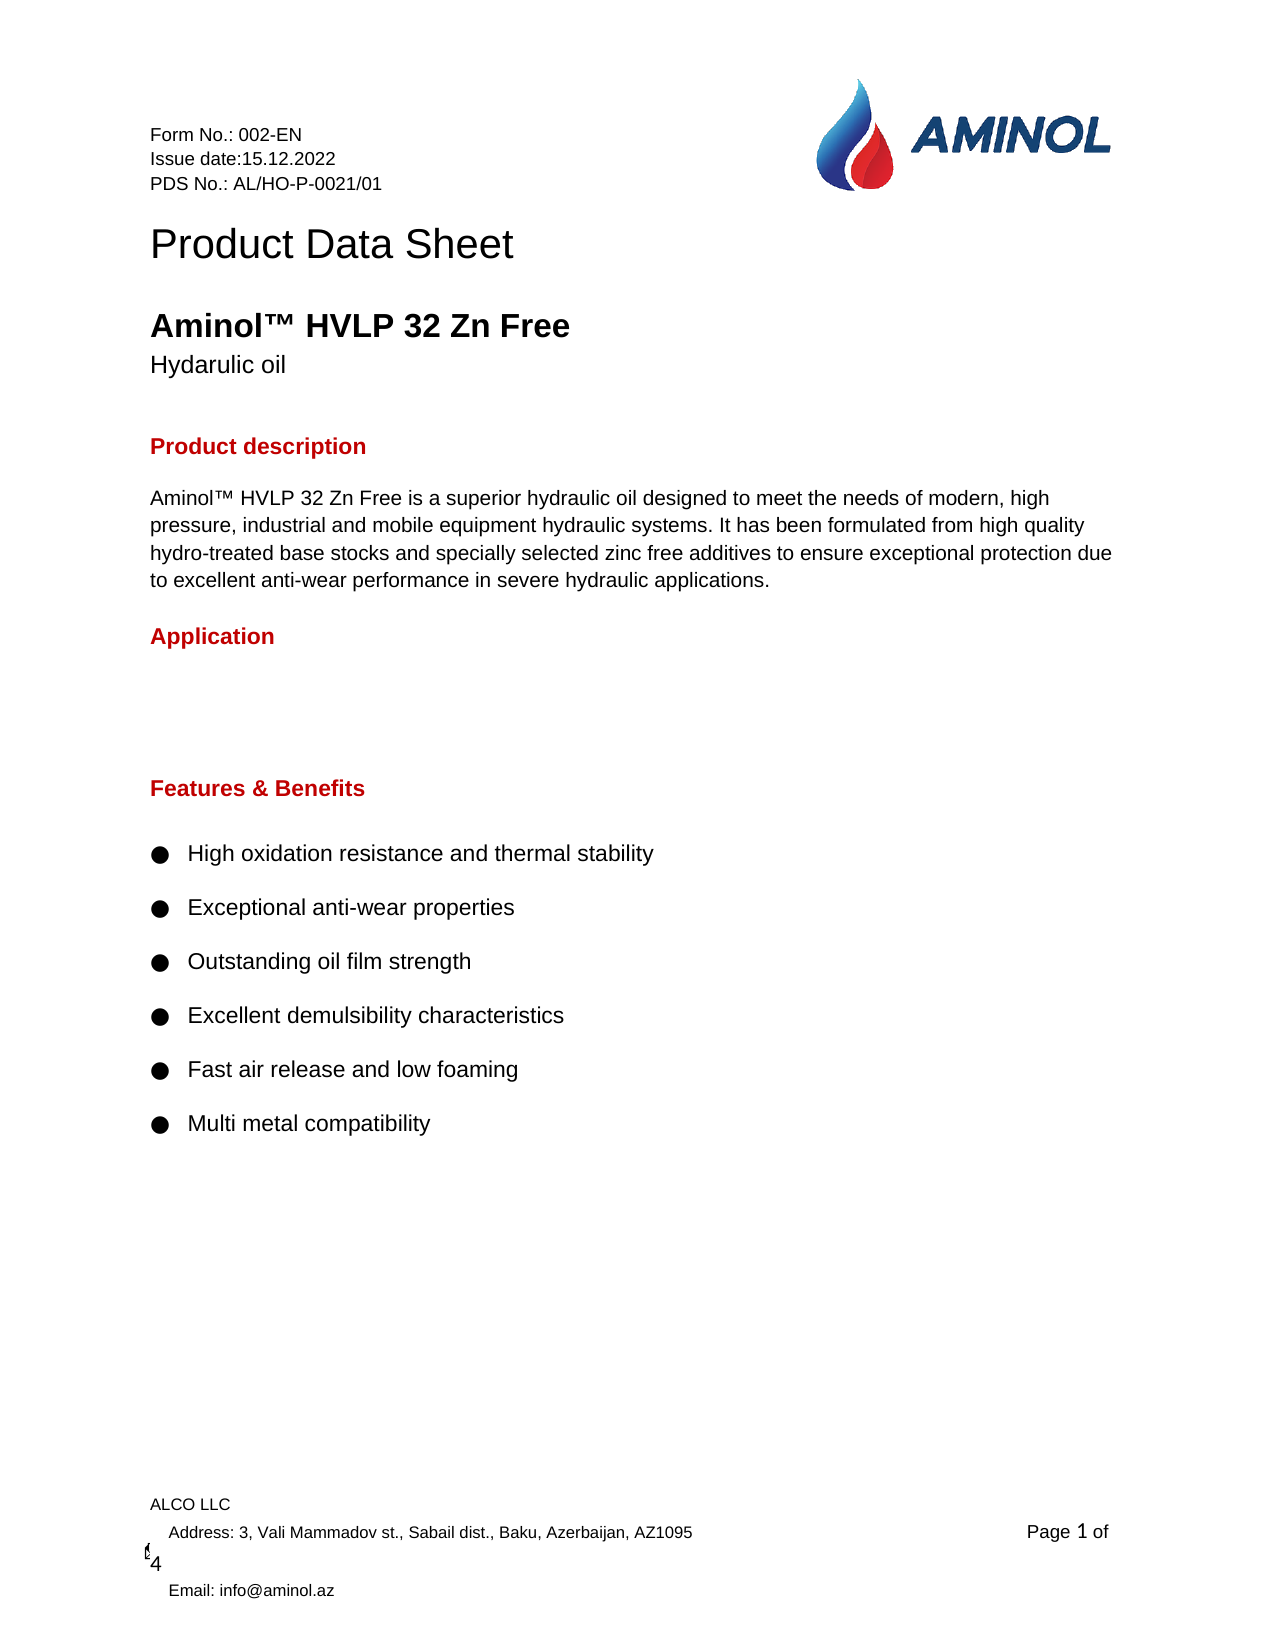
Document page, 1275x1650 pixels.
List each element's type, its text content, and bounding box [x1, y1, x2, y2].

list Excellent demulsibility characteristics [150, 990, 1125, 1037]
list Fast air release and low foaming [150, 1044, 1125, 1091]
text Application [150, 623, 1125, 649]
list Outstanding oil film strength [150, 936, 1125, 983]
text Product Data Sheet [150, 220, 1125, 268]
text Aminol™ HVLP 32 Zn Free is a superior hydraulic oil designed to meet the needs of modern, high pressure, industrial and mobile equipment hydraulic systems. It has been formulated from high quality hydro-treated base stocks and specially selected zinc free additives to ensure exceptional protection due to excellent anti-wear performance in severe hydraulic applications. [150, 486, 1125, 592]
list Exceptional anti-wear properties [150, 882, 1125, 929]
picture [806, 74, 1125, 198]
picture [143, 1540, 150, 1560]
text Features & Benefits [150, 775, 1125, 801]
text Hydarulic oil [150, 350, 1125, 379]
text Aminol™ HVLP 32 Zn Free [150, 306, 1125, 345]
list High oxidation resistance and thermal stability [150, 828, 1125, 875]
text Product description [150, 433, 1125, 459]
list Multi metal compatibility [150, 1098, 1125, 1144]
